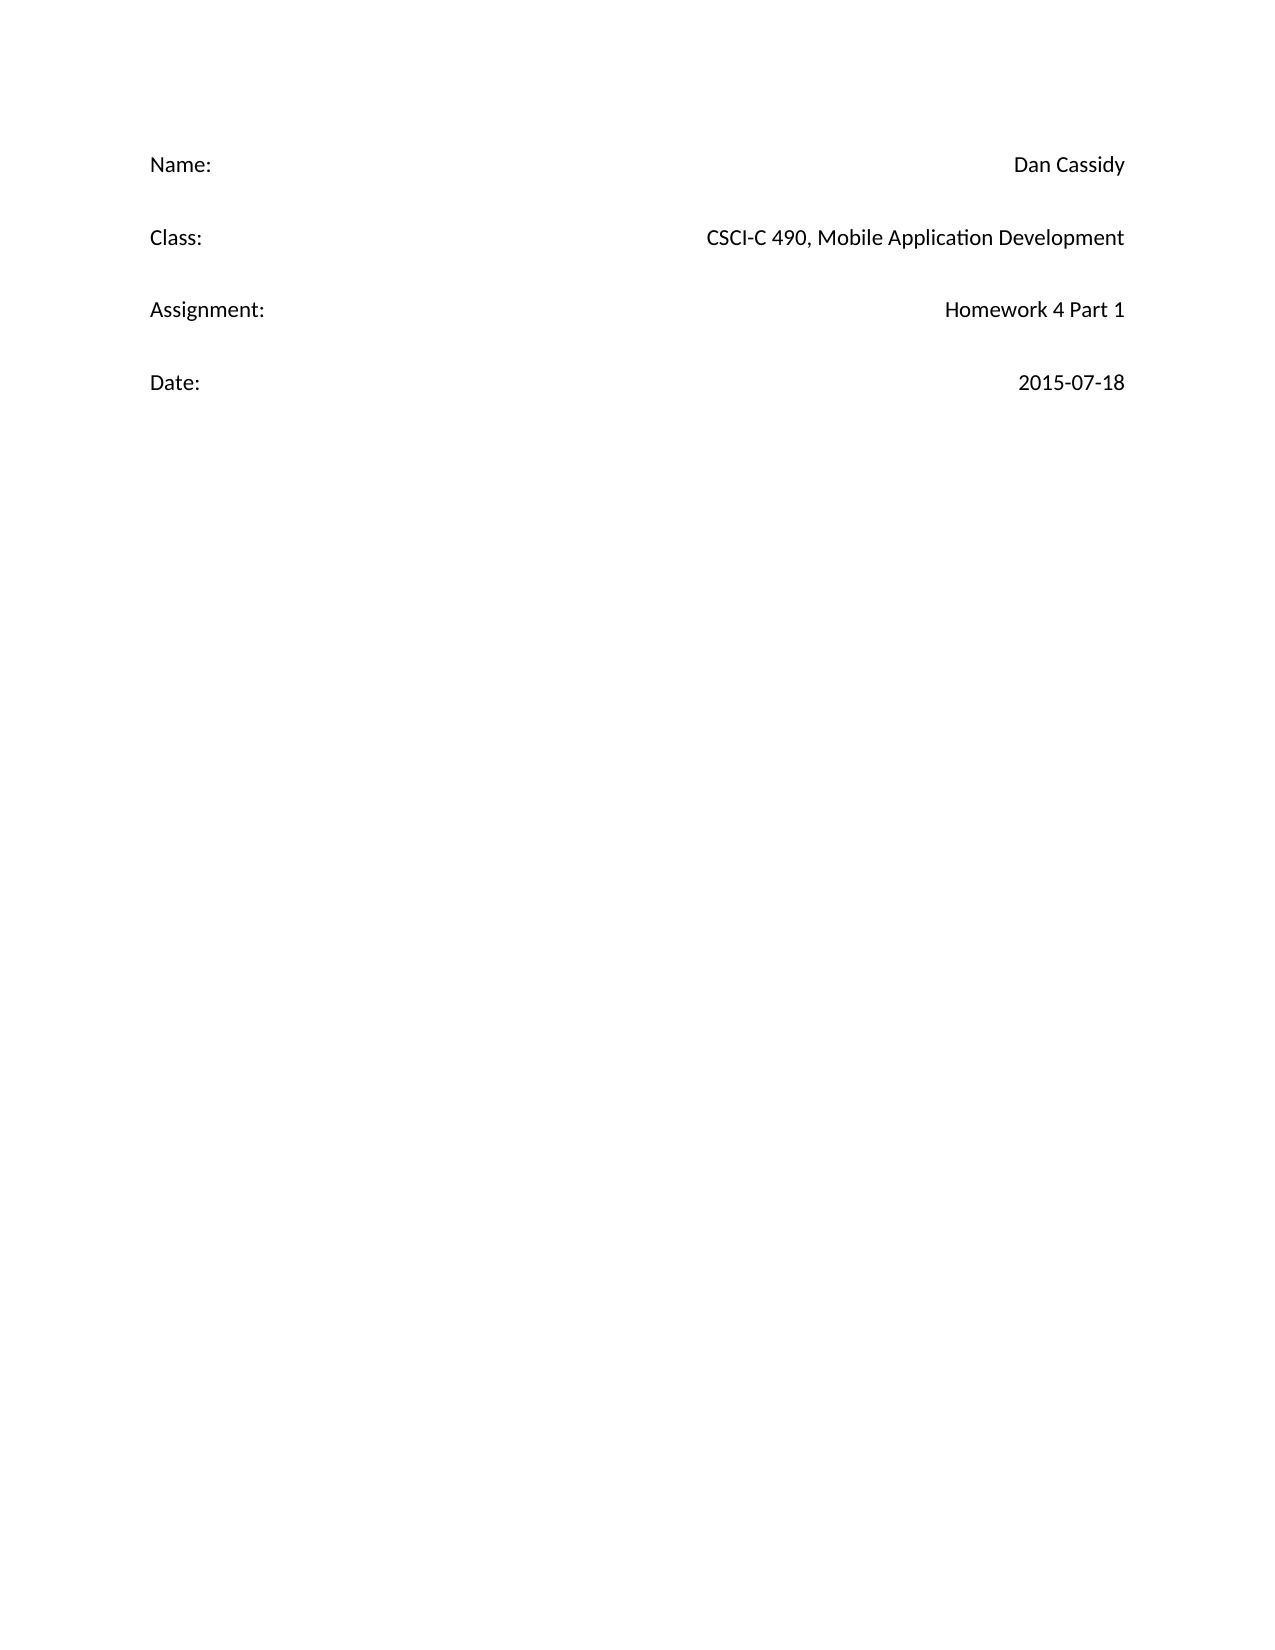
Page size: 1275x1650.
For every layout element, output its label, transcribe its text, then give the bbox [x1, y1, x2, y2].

text Name: Dan Cassidy [150, 150, 1125, 178]
text Class: CSCI-C 490, Mobile Application Development [150, 223, 1125, 251]
text Date: 2015-07-18 [150, 368, 1125, 396]
text Assignment: Homework 4 Part 1 [150, 295, 1125, 323]
